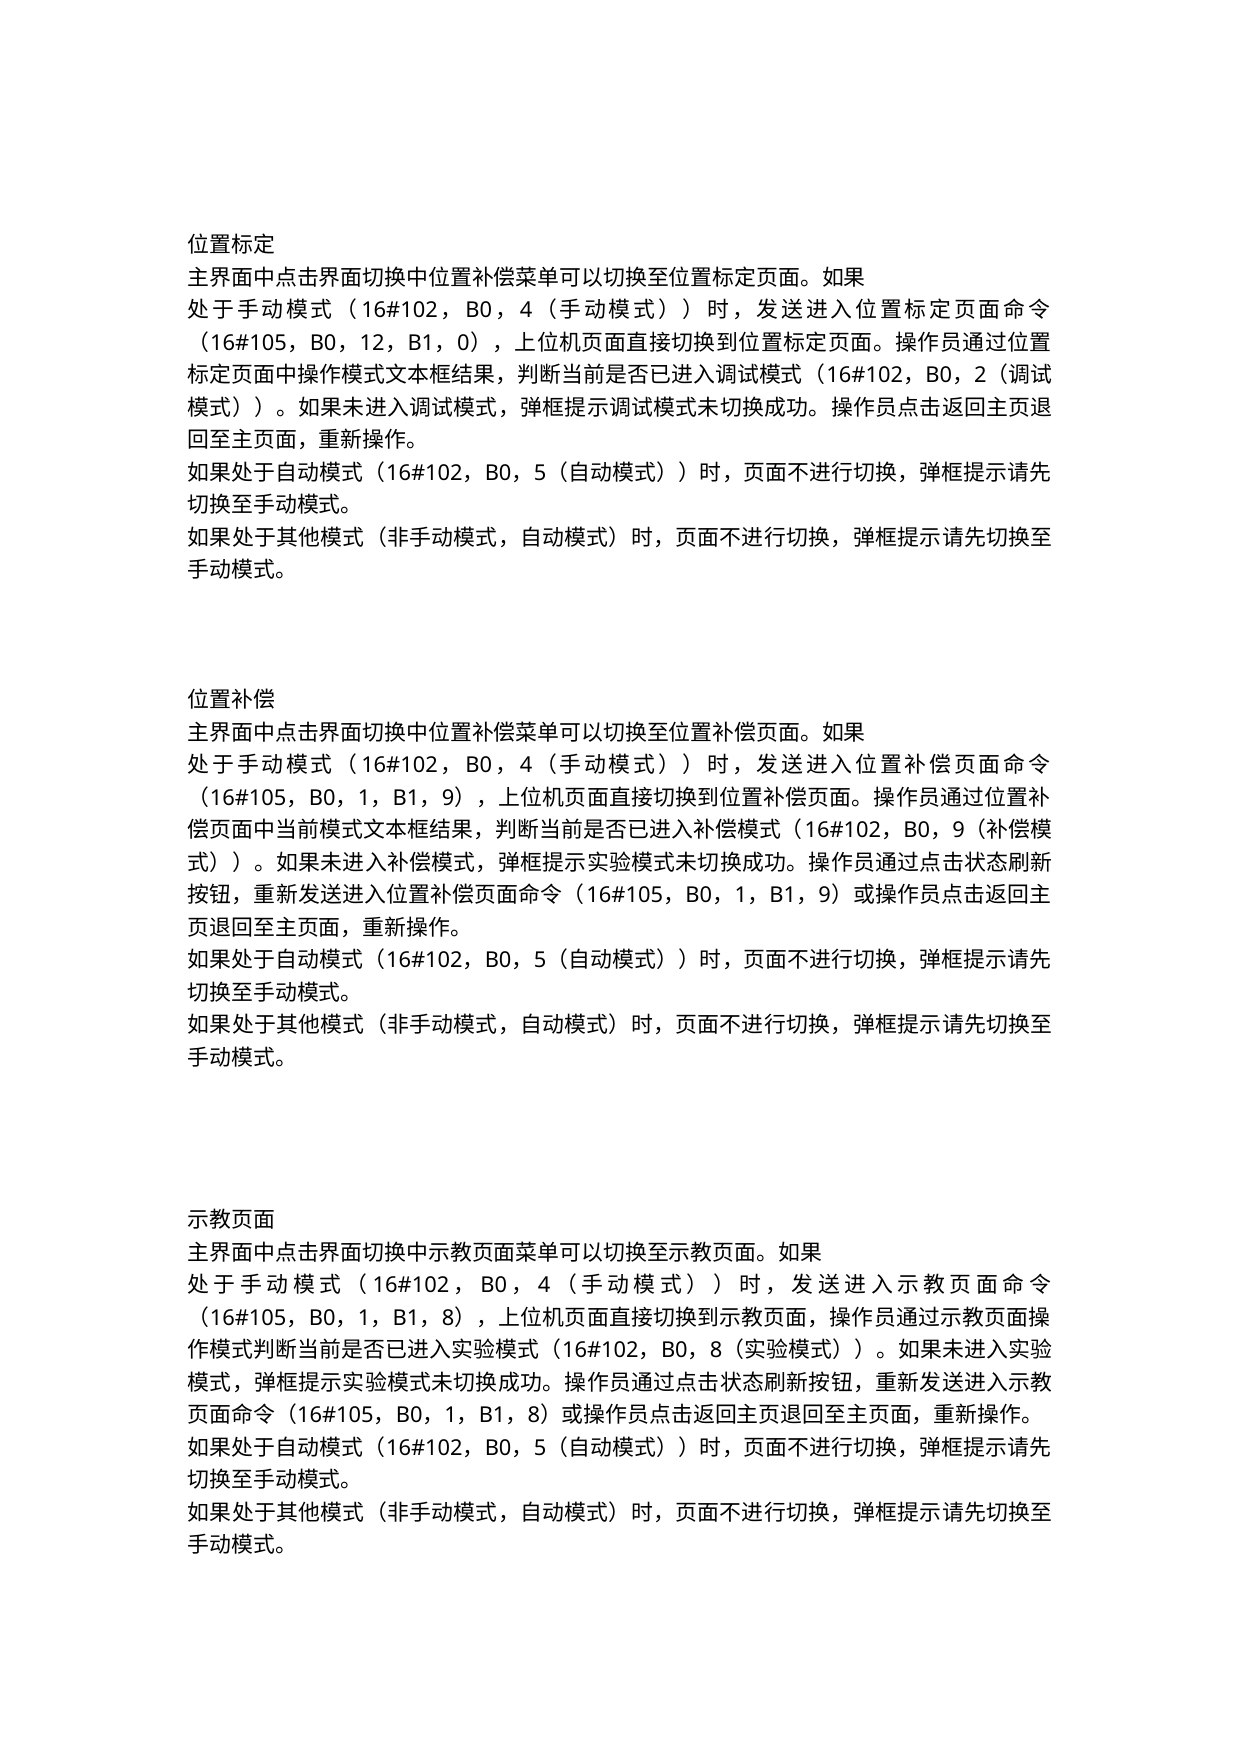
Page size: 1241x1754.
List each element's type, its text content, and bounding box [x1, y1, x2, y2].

text 处于手动模式（16#102，B0，4（手动模式））时，发送进入示教页面命令（16#105，B0，1，B1，8），上位机页面直接切换到示教页面，操作员通过示教页面操作模式判断当前是否已进入实验模式（16#102，B0，8（实验模式））。如果未进入实验模式，弹框提示实验模式未切换成功。操作员通过点击状态刷新按钮，重新发送进入示教页面命令（16#105，B0，1，B1，8）或操作员点击返回主页退回至主页面，重新操作。 [187, 1267, 1053, 1429]
text 如果处于自动模式（16#102，B0，5（自动模式））时，页面不进行切换，弹框提示请先切换至手动模式。 [187, 454, 1053, 519]
text 示教页面 [187, 1202, 1053, 1234]
text 主界面中点击界面切换中示教页面菜单可以切换至示教页面。如果 [187, 1234, 1053, 1267]
text 如果处于自动模式（16#102，B0，5（自动模式））时，页面不进行切换，弹框提示请先切换至手动模式。 [187, 1429, 1053, 1494]
text 如果处于其他模式（非手动模式，自动模式）时，页面不进行切换，弹框提示请先切换至手动模式。 [187, 1494, 1053, 1559]
text 位置补偿 [187, 682, 1053, 714]
text 如果处于自动模式（16#102，B0，5（自动模式））时，页面不进行切换，弹框提示请先切换至手动模式。 [187, 942, 1053, 1007]
text 位置标定 [187, 227, 1053, 259]
text 主界面中点击界面切换中位置补偿菜单可以切换至位置补偿页面。如果 [187, 714, 1053, 747]
text 如果处于其他模式（非手动模式，自动模式）时，页面不进行切换，弹框提示请先切换至手动模式。 [187, 1007, 1053, 1072]
text 处于手动模式（16#102，B0，4（手动模式））时，发送进入位置标定页面命令（16#105，B0，12，B1，0），上位机页面直接切换到位置标定页面。操作员通过位置标定页面中操作模式文本框结果，判断当前是否已进入调试模式（16#102，B0，2（调试模式））。如果未进入调试模式，弹框提示调试模式未切换成功。操作员点击返回主页退回至主页面，重新操作。 [187, 292, 1053, 454]
text 处于手动模式（16#102，B0，4（手动模式））时，发送进入位置补偿页面命令（16#105，B0，1，B1，9），上位机页面直接切换到位置补偿页面。操作员通过位置补偿页面中当前模式文本框结果，判断当前是否已进入补偿模式（16#102，B0，9（补偿模式））。如果未进入补偿模式，弹框提示实验模式未切换成功。操作员通过点击状态刷新按钮，重新发送进入位置补偿页面命令（16#105，B0，1，B1，9）或操作员点击返回主页退回至主页面，重新操作。 [187, 747, 1053, 942]
text 如果处于其他模式（非手动模式，自动模式）时，页面不进行切换，弹框提示请先切换至手动模式。 [187, 519, 1053, 584]
text 主界面中点击界面切换中位置补偿菜单可以切换至位置标定页面。如果 [187, 259, 1053, 292]
